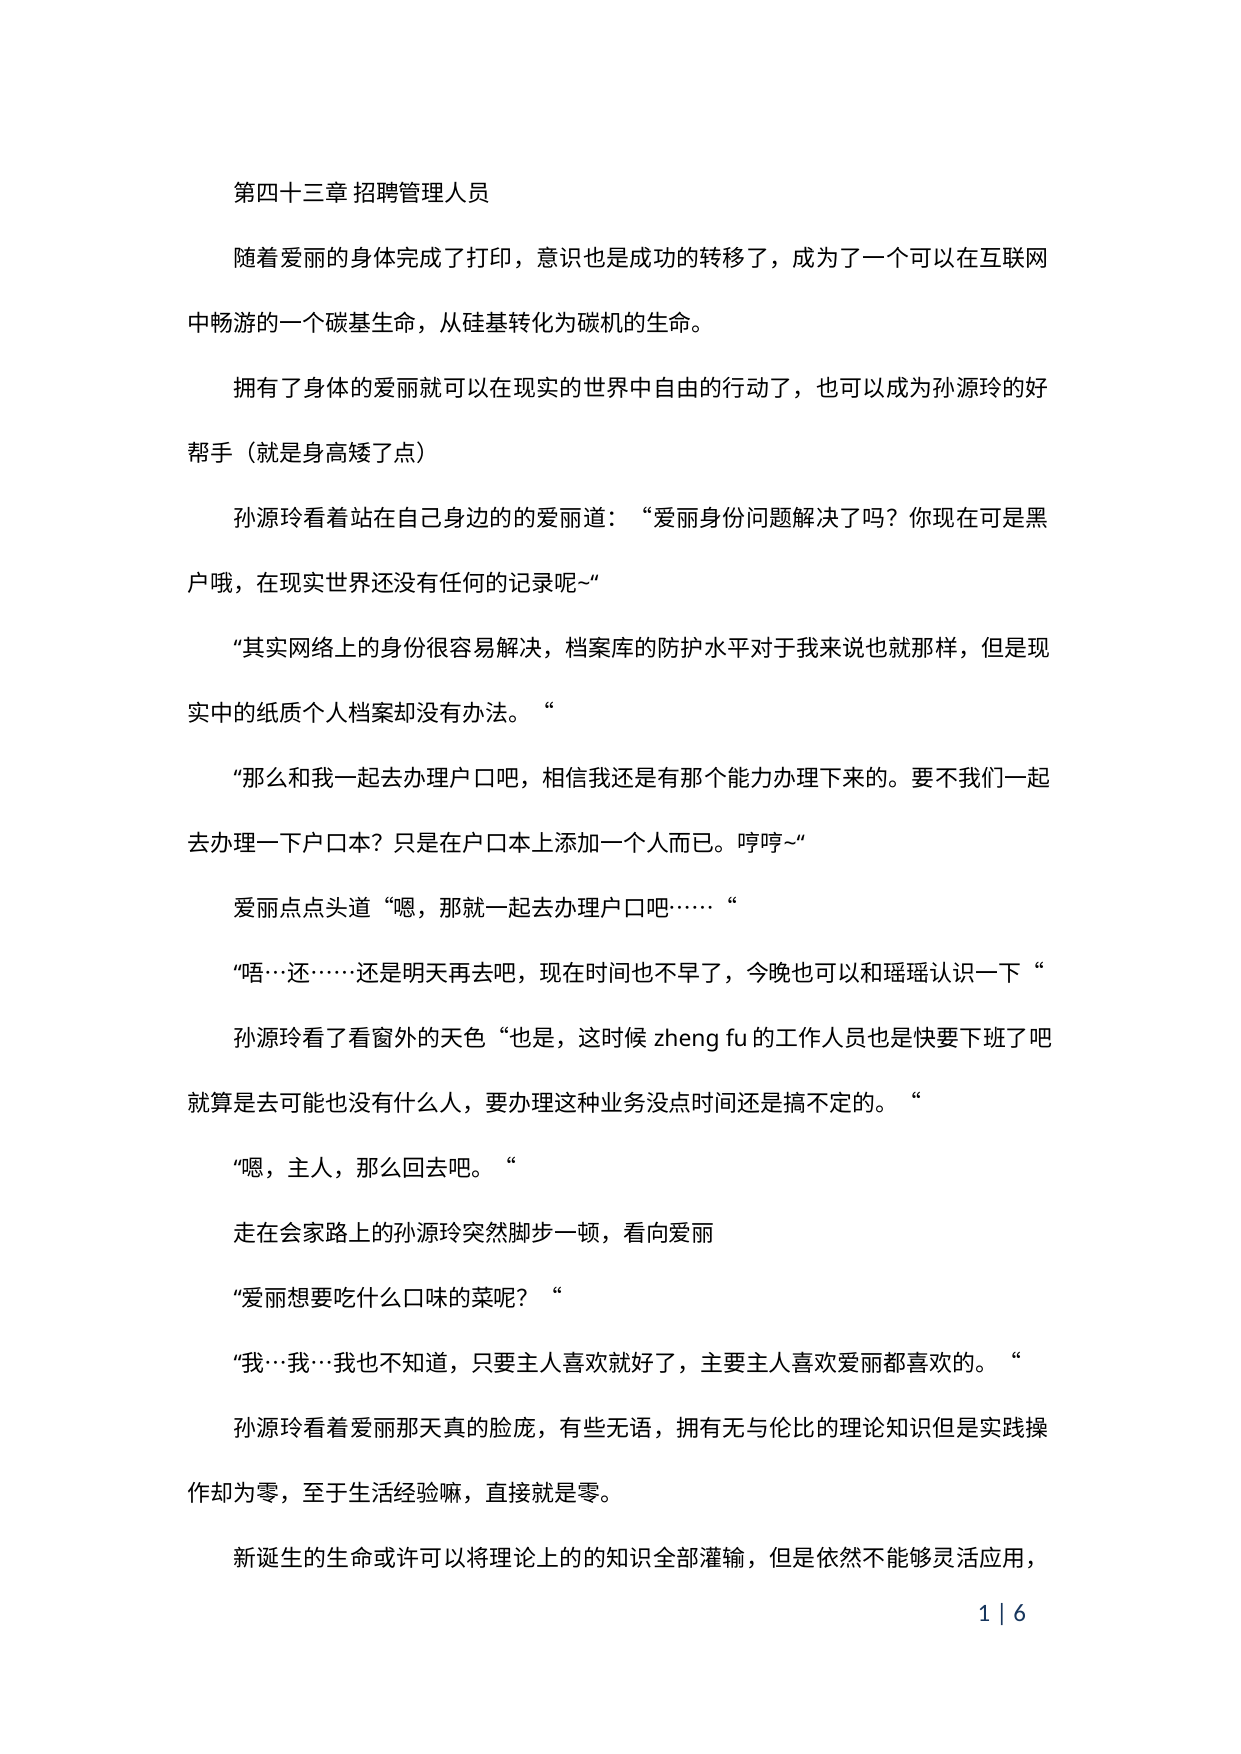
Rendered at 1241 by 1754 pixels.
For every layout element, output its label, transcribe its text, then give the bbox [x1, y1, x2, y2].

text “其实网络上的身份很容易解决，档案库的防护水平对于我来说也就那样，但是现实中的纸质个人档案却没有办法。“ [187, 613, 1053, 743]
text 孙源玲看了看窗外的天色“也是，这时候zheng fu的工作人员也是快要下班了吧就算是去可能也没有什么人，要办理这种业务没点时间还是搞不定的。“ [187, 1003, 1053, 1133]
text 孙源玲看着站在自己身边的的爱丽道：“爱丽身份问题解决了吗？你现在可是黑户哦，在现实世界还没有任何的记录呢~“ [187, 483, 1053, 613]
text 走在会家路上的孙源玲突然脚步一顿，看向爱丽 [187, 1198, 1053, 1263]
text 随着爱丽的身体完成了打印，意识也是成功的转移了，成为了一个可以在互联网中畅游的一个碳基生命，从硅基转化为碳机的生命。 [187, 223, 1053, 353]
text “唔…还……还是明天再去吧，现在时间也不早了，今晚也可以和瑶瑶认识一下“ [187, 938, 1053, 1003]
text 孙源玲看着爱丽那天真的脸庞，有些无语，拥有无与伦比的理论知识但是实践操作却为零，至于生活经验嘛，直接就是零。 [187, 1393, 1053, 1523]
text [187, 1523, 1053, 1588]
text “那么和我一起去办理户口吧，相信我还是有那个能力办理下来的。要不我们一起去办理一下户口本？只是在户口本上添加一个人而已。哼哼~“ [187, 743, 1053, 873]
text “我…我…我也不知道，只要主人喜欢就好了，主要主人喜欢爱丽都喜欢的。“ [187, 1328, 1053, 1393]
text “嗯，主人，那么回去吧。“ [187, 1133, 1053, 1198]
text 爱丽点点头道“嗯，那就一起去办理户口吧……“ [187, 873, 1053, 938]
text 拥有了身体的爱丽就可以在现实的世界中自由的行动了，也可以成为孙源玲的好帮手（就是身高矮了点） [187, 353, 1053, 483]
text “爱丽想要吃什么口味的菜呢？“ [187, 1263, 1053, 1328]
text 第四十三章 招聘管理人员 [187, 158, 1053, 223]
